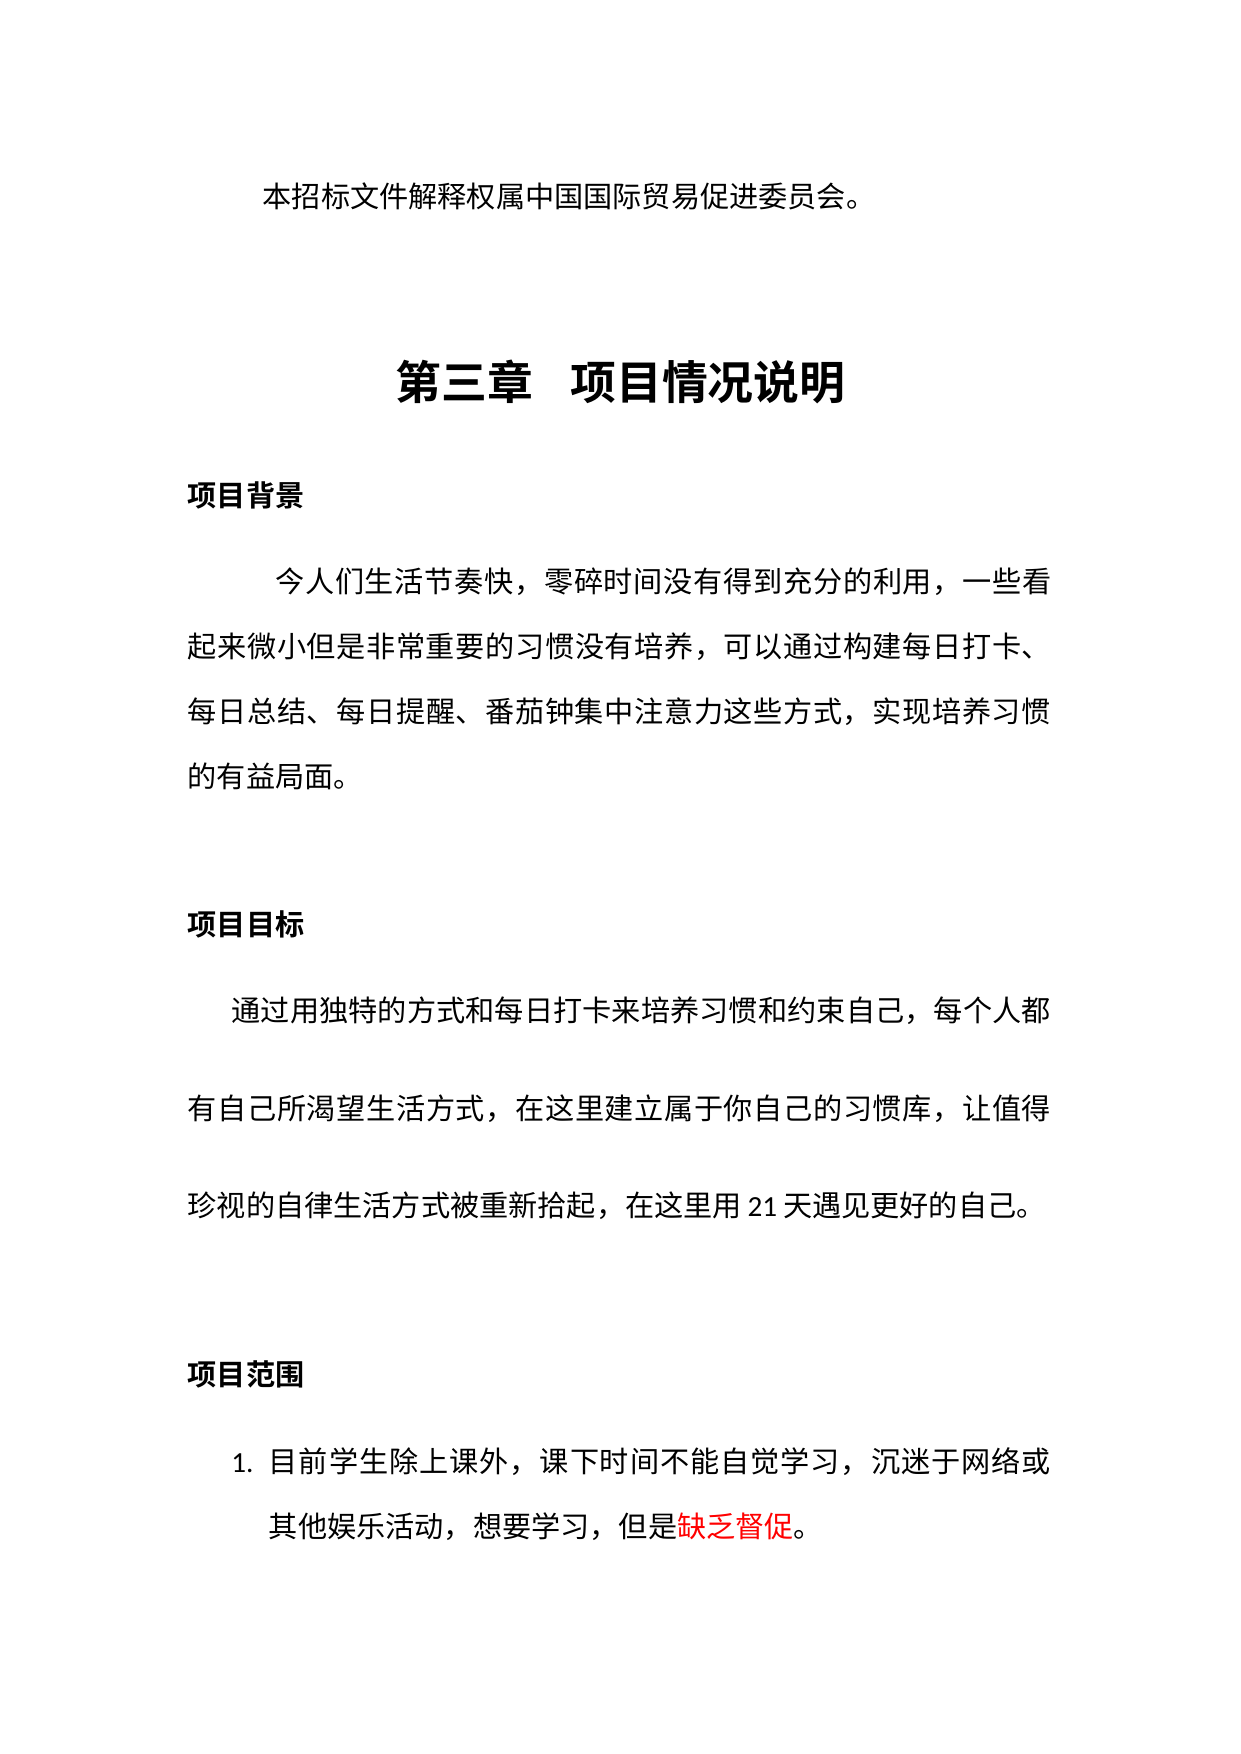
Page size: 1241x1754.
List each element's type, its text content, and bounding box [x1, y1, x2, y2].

text 通过用独特的方式和每日打卡来培养习惯和约束自己，每个人都有自己所渴望生活方式，在这里建立属于你自己的习惯库，让值得珍视的自律生活方式被重新拾起，在这里用21天遇见更好的自己。 [187, 977, 1053, 1237]
text 项目背景 [187, 462, 1053, 527]
list 目前学生除上课外，课下时间不能自觉学习，沉迷于网络或其他娱乐活动，想要学习，但是缺乏督促。 [231, 1427, 1053, 1557]
text 项目范围 [187, 1341, 1053, 1406]
text 今人们生活节奏快，零碎时间没有得到充分的利用，一些看起来微小但是非常重要的习惯没有培养，可以通过构建每日打卡、每日总结、每日提醒、番茄钟集中注意力这些方式，实现培养习惯的有益局面。 [187, 548, 1053, 808]
text 项目目标 [187, 891, 1053, 956]
text 本招标文件解释权属中国国际贸易促进委员会。 [187, 162, 1053, 227]
list 项目情况说明 [187, 331, 1053, 428]
